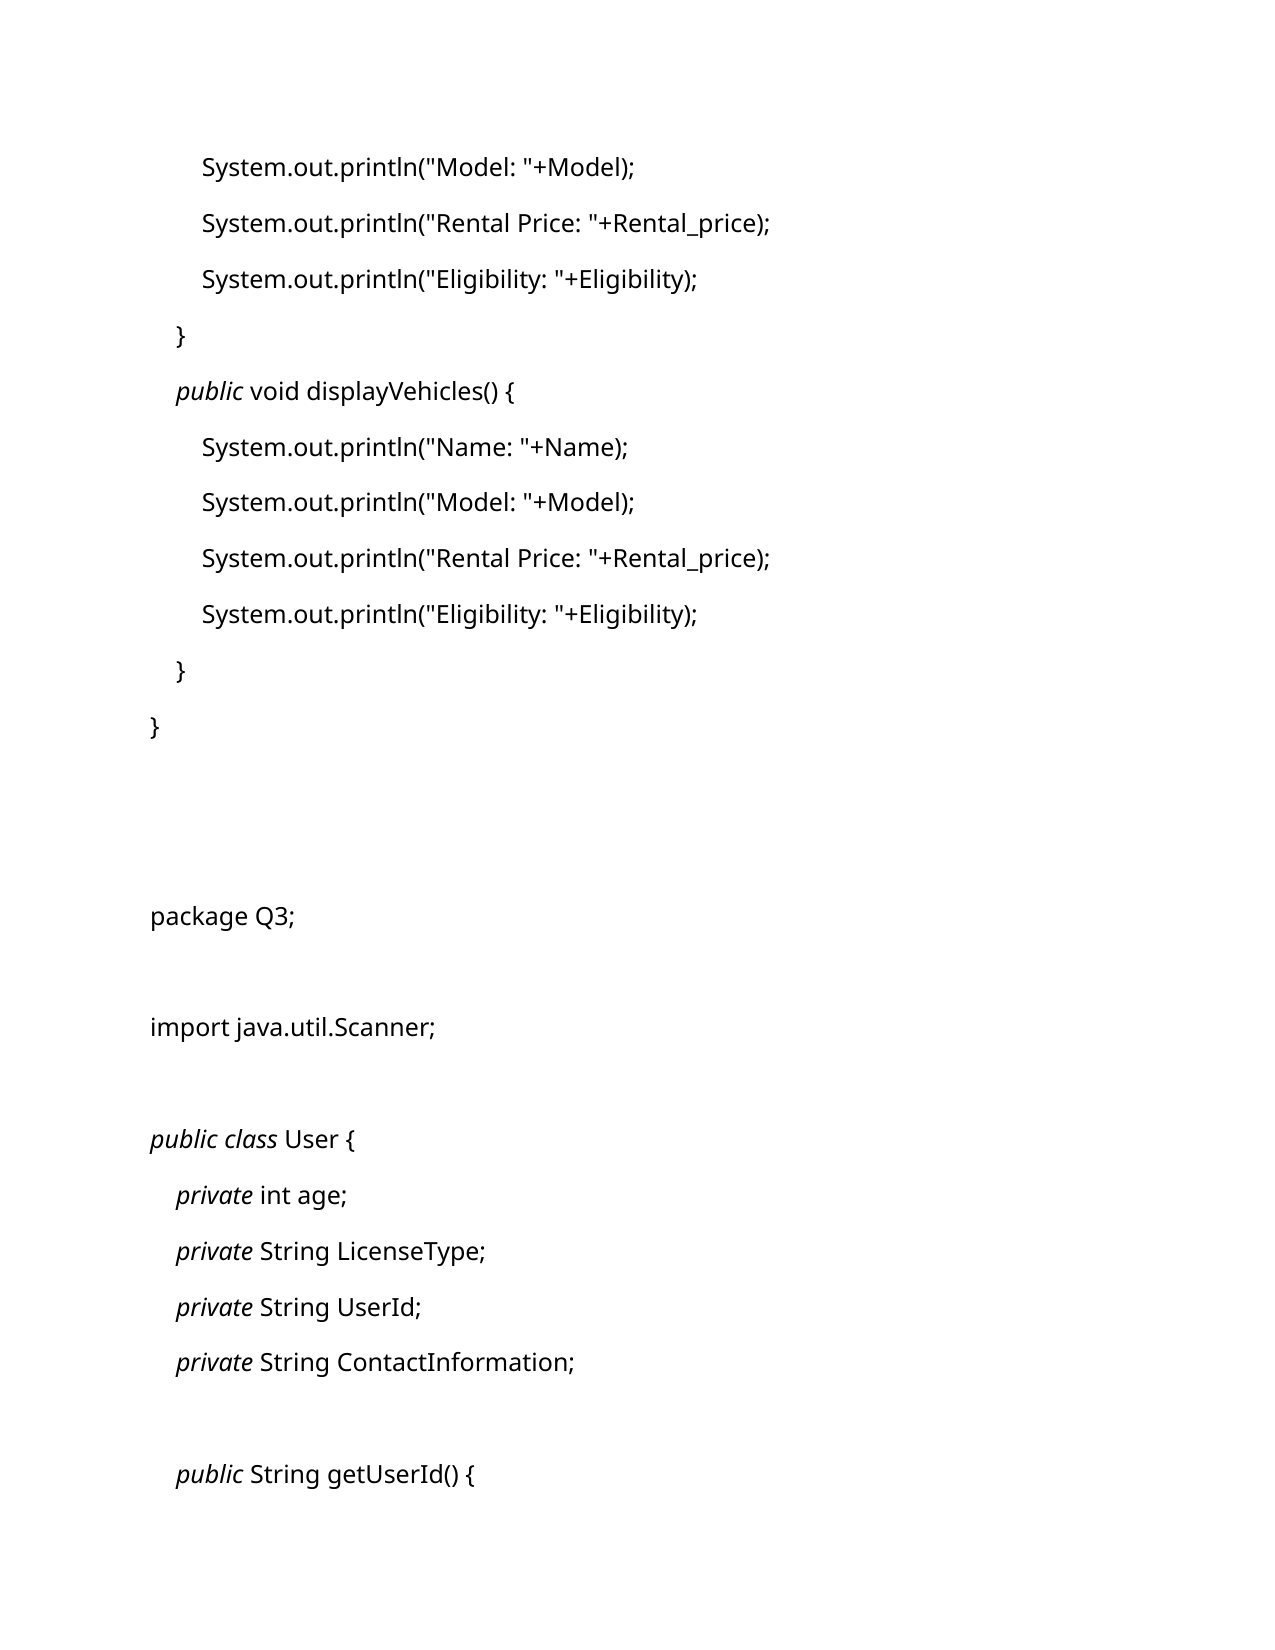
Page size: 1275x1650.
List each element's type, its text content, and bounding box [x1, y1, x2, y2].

text } [150, 708, 1125, 742]
text public String getUserId() { [150, 1457, 1125, 1491]
text public void displayVehicles() { [150, 373, 1125, 407]
text System.out.println("Model: "+Model); [150, 150, 1125, 184]
text package Q3; [150, 820, 1125, 932]
text import java.util.Scanner; [150, 1010, 1125, 1044]
text System.out.println("Rental Price: "+Rental_price); [150, 206, 1125, 240]
text private String LicenseType; [150, 1233, 1125, 1267]
text System.out.println("Eligibility: "+Eligibility); [150, 597, 1125, 631]
text private int age; [150, 1177, 1125, 1212]
text private String UserId; [150, 1289, 1125, 1323]
text private String ContactInformation; [150, 1345, 1125, 1379]
text System.out.println("Name: "+Name); [150, 429, 1125, 463]
text System.out.println("Rental Price: "+Rental_price); [150, 541, 1125, 575]
text } [150, 652, 1125, 687]
text public class User { [150, 1122, 1125, 1156]
text System.out.println("Model: "+Model); [150, 485, 1125, 519]
text } [150, 317, 1125, 352]
text System.out.println("Eligibility: "+Eligibility); [150, 262, 1125, 296]
